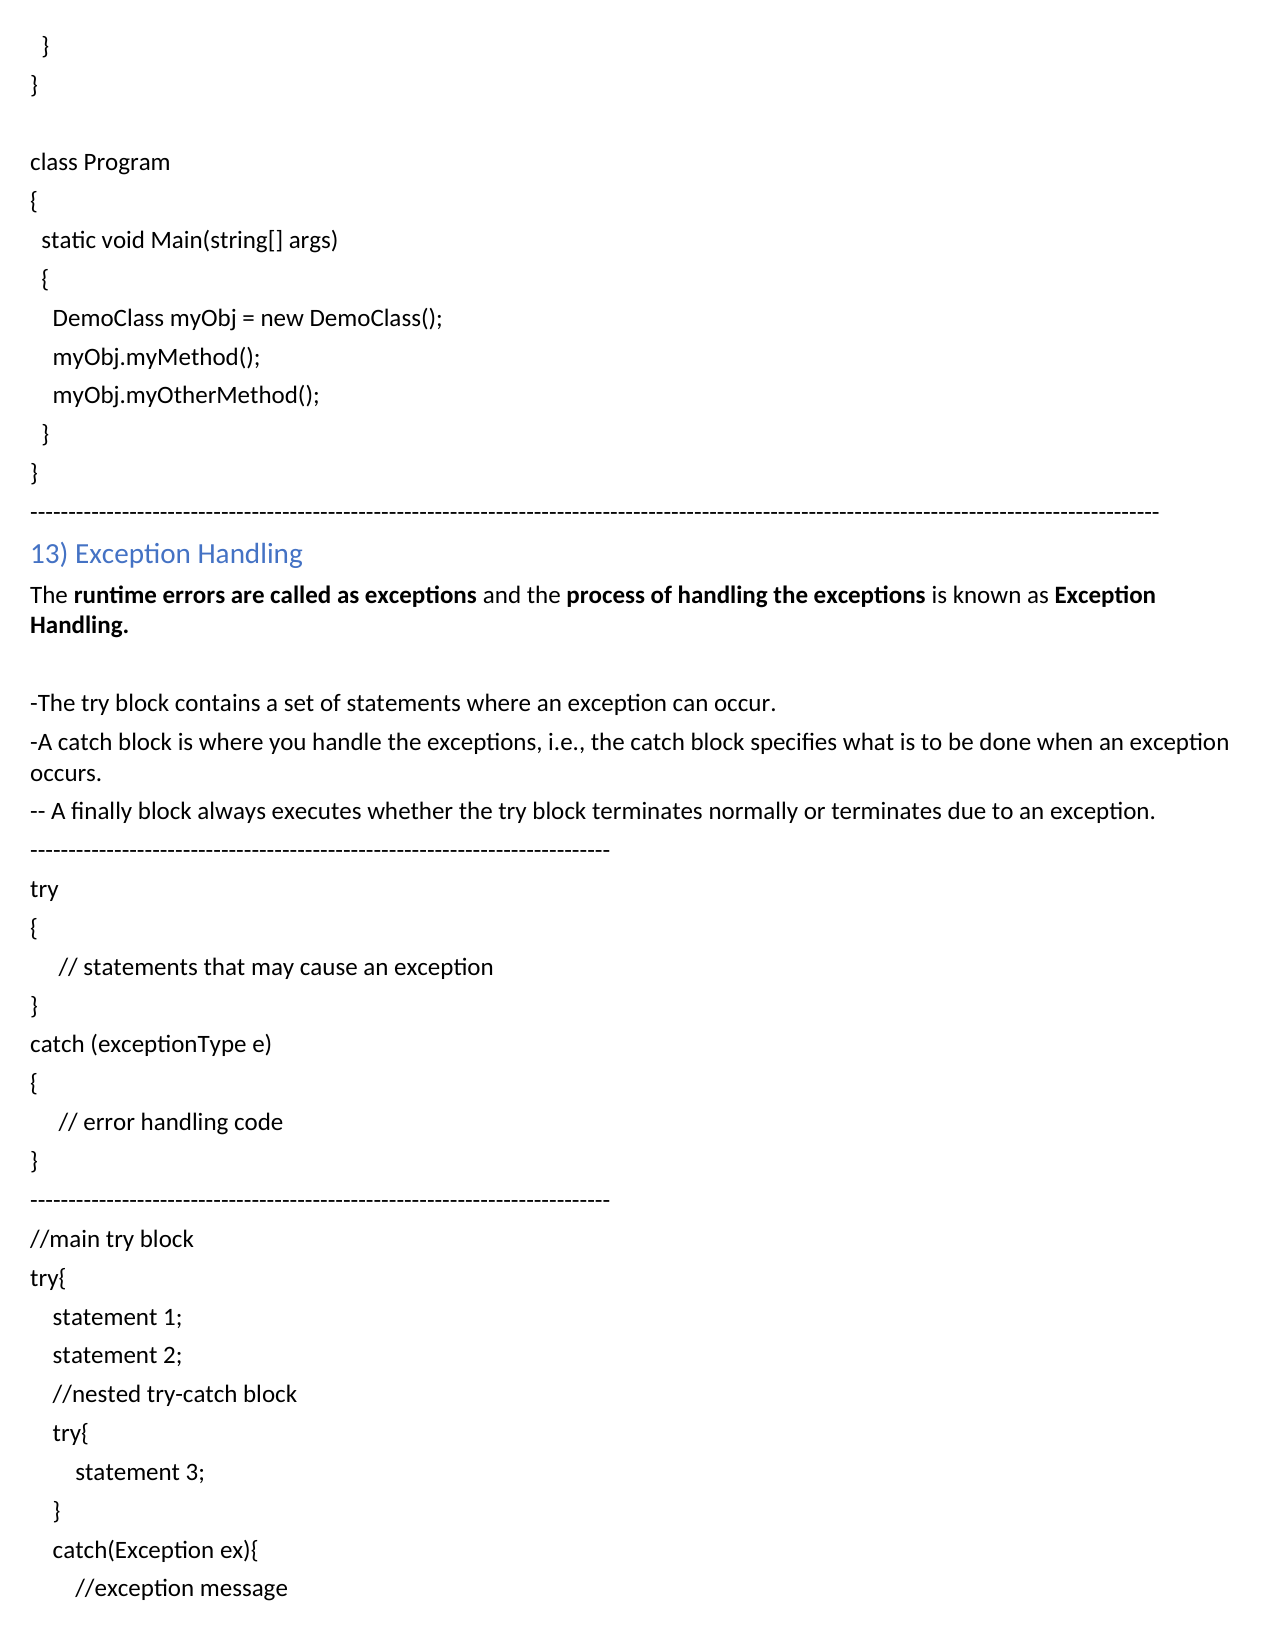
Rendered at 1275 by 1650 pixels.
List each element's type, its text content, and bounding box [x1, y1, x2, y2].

text // statements that may cause an exception [30, 951, 1245, 981]
text DemoClass myObj = new DemoClass(); [30, 302, 1245, 332]
text ---------------------------------------------------------------------------- [30, 834, 1245, 865]
text //nested try-catch block [30, 1378, 1245, 1409]
text } [30, 69, 1245, 99]
text catch (exceptionType e) ‏ [30, 1029, 1245, 1059]
text } [30, 30, 1245, 61]
text myObj.myMethod(); [30, 341, 1245, 371]
text try [30, 873, 1245, 904]
text try{ [30, 1262, 1245, 1292]
text statement 3; [30, 1456, 1245, 1487]
text } [30, 990, 1245, 1020]
text //main try block [30, 1223, 1245, 1253]
text } [30, 1495, 1245, 1525]
text { [30, 1067, 1245, 1098]
text -The try block contains a set of statements where an exception can occur. [30, 687, 1245, 718]
text class Program [30, 147, 1245, 177]
text // error handling code [30, 1106, 1245, 1137]
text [30, 1184, 1245, 1214]
text -- A finally block always executes whether the try block terminates normally or terminates due to an exception. [30, 796, 1245, 826]
text { [30, 185, 1245, 216]
text static void Main(string[] args) [30, 224, 1245, 255]
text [30, 1534, 1245, 1564]
text try{ [30, 1417, 1245, 1448]
text } [30, 1145, 1245, 1176]
text The runtime errors are called as exceptions and the process of handling the exceptions is known as Exception Handling. [30, 579, 1245, 640]
text myObj.myOtherMethod(); [30, 380, 1245, 410]
text } [30, 418, 1245, 449]
text statement 2; [30, 1339, 1245, 1370]
text statement 1; [30, 1301, 1245, 1331]
text { [30, 263, 1245, 294]
text -A catch block is where you handle the exceptions, i.e., the catch block specifies what is to be done when an exception occurs. [30, 726, 1245, 787]
text } [30, 457, 1245, 488]
text { [30, 912, 1245, 943]
text 13) Exception Handling [30, 535, 1245, 571]
text ---------------------------------------------------------------------------------------------------------------------------------------------------- [30, 496, 1245, 527]
text //exception message [30, 1573, 1245, 1603]
